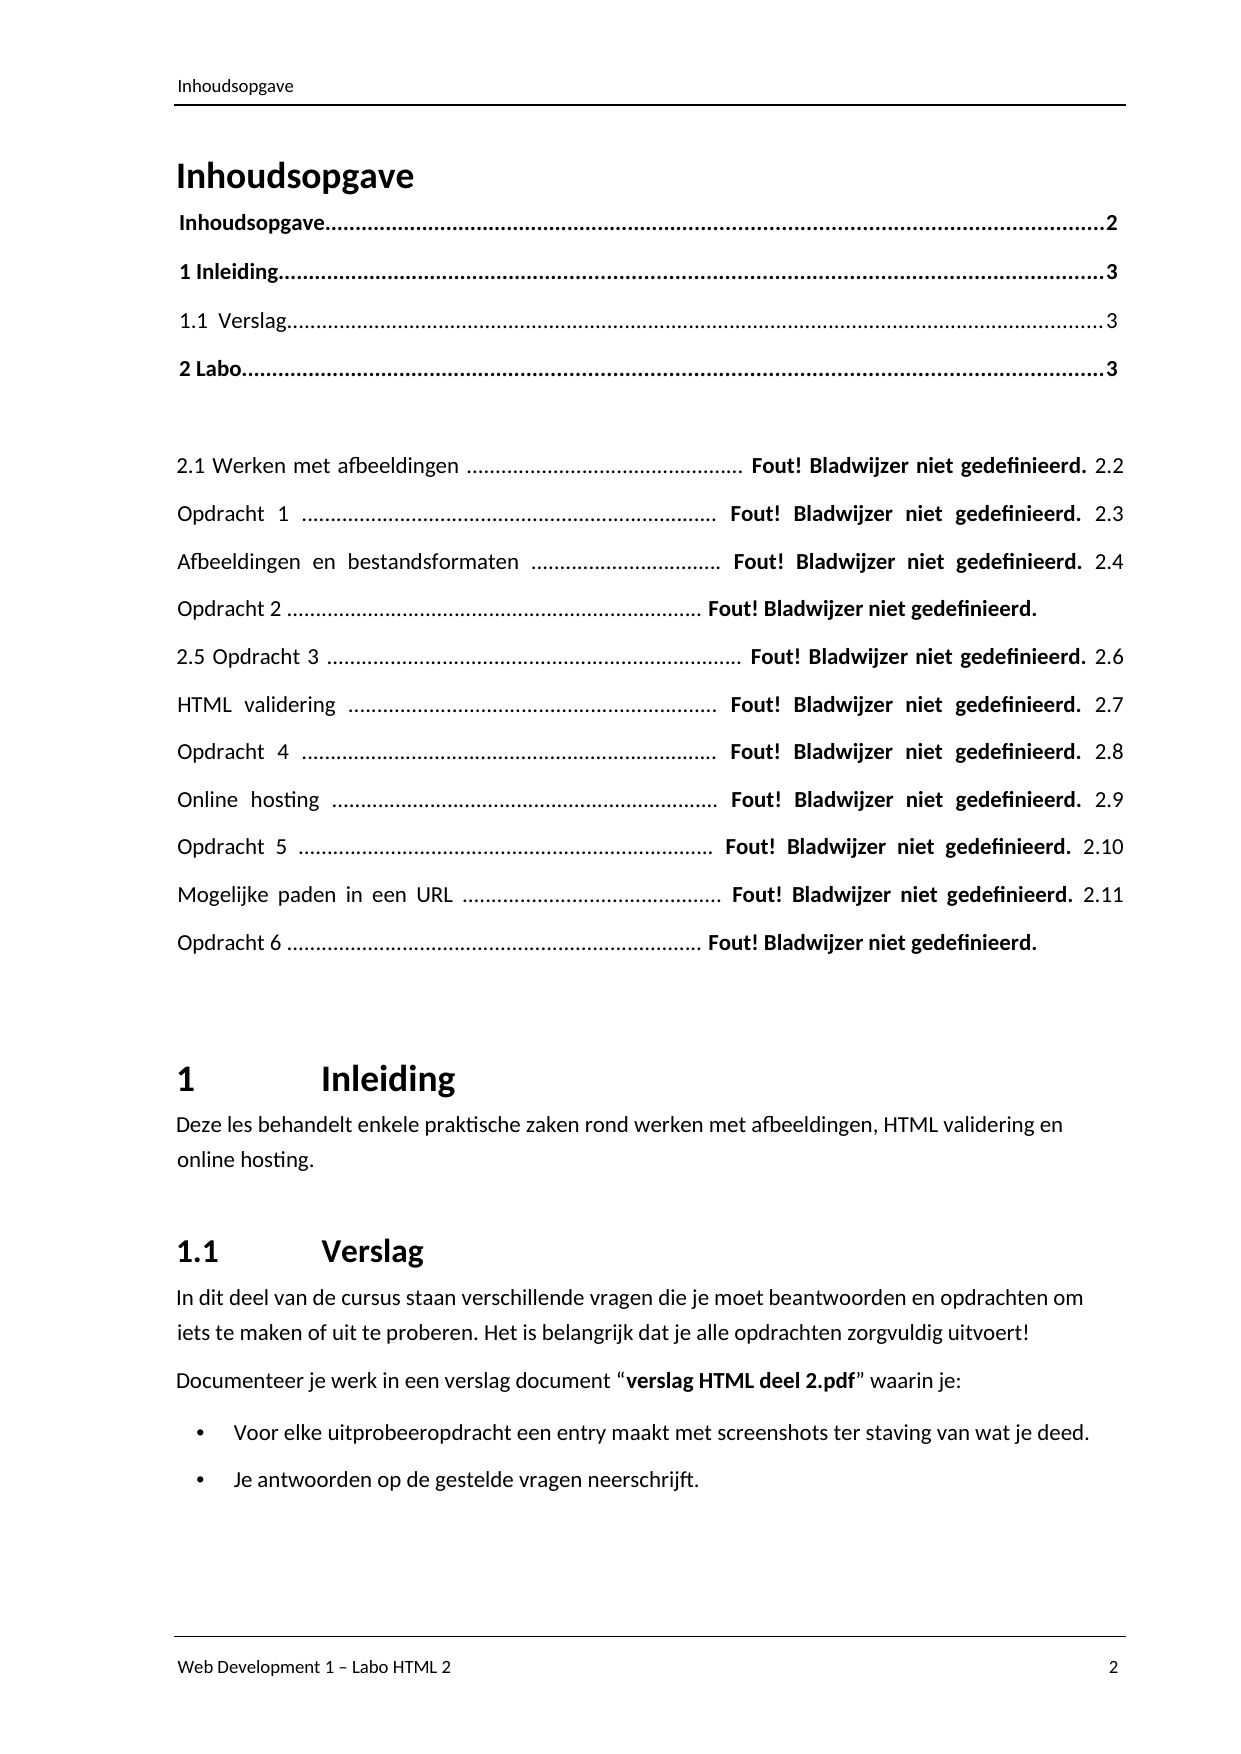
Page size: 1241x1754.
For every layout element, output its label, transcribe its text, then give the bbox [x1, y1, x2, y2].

text 2.1 Werken met afbeeldingen ................................................ Fout! Bladwijzer niet gedefinieerd. 2.2 Opdracht 1 ........................................................................ Fout! Bladwijzer niet gedefinieerd. 2.3 Afbeeldingen en bestandsformaten ................................. Fout! Bladwijzer niet gedefinieerd. 2.4 Opdracht 2 ........................................................................ Fout! Bladwijzer niet gedefinieerd. [176, 452, 1124, 622]
text Documenteer je werk in een verslag document “verslag HTML deel 2.pdf” waarin je: [176, 1366, 1121, 1394]
list Voor elke uitprobeeropdracht een entry maakt met screenshots ter staving van wat je deed. [196, 1418, 1115, 1446]
subtitle 1 Inleiding [176, 1054, 1122, 1100]
text Deze les behandelt enkele praktische zaken rond werken met afbeeldingen, HTML validering en online hosting. [176, 1110, 1121, 1173]
list Je antwoorden op de gestelde vragen neerschrijft. [196, 1465, 1115, 1493]
subtitle Inhoudsopgave [176, 152, 1122, 198]
subtitle 1.1 Verslag [176, 1230, 1122, 1271]
text 2.5 Opdracht 3 ........................................................................ Fout! Bladwijzer niet gedefinieerd. 2.6 HTML validering ................................................................ Fout! Bladwijzer niet gedefinieerd. 2.7 Opdracht 4 ........................................................................ Fout! Bladwijzer niet gedefinieerd. 2.8 Online hosting ................................................................... Fout! Bladwijzer niet gedefinieerd. 2.9 Opdracht 5 ........................................................................ Fout! Bladwijzer niet gedefinieerd. 2.10 Mogelijke paden in een URL ............................................. Fout! Bladwijzer niet gedefinieerd. 2.11 Opdracht 6 ........................................................................ Fout! Bladwijzer niet gedefinieerd. [176, 642, 1124, 956]
text In dit deel van de cursus staan verschillende vragen die je moet beantwoorden en opdrachten om iets te maken of uit te proberen. Het is belangrijk dat je alle opdrachten zorgvuldig uitvoert! [176, 1283, 1121, 1347]
